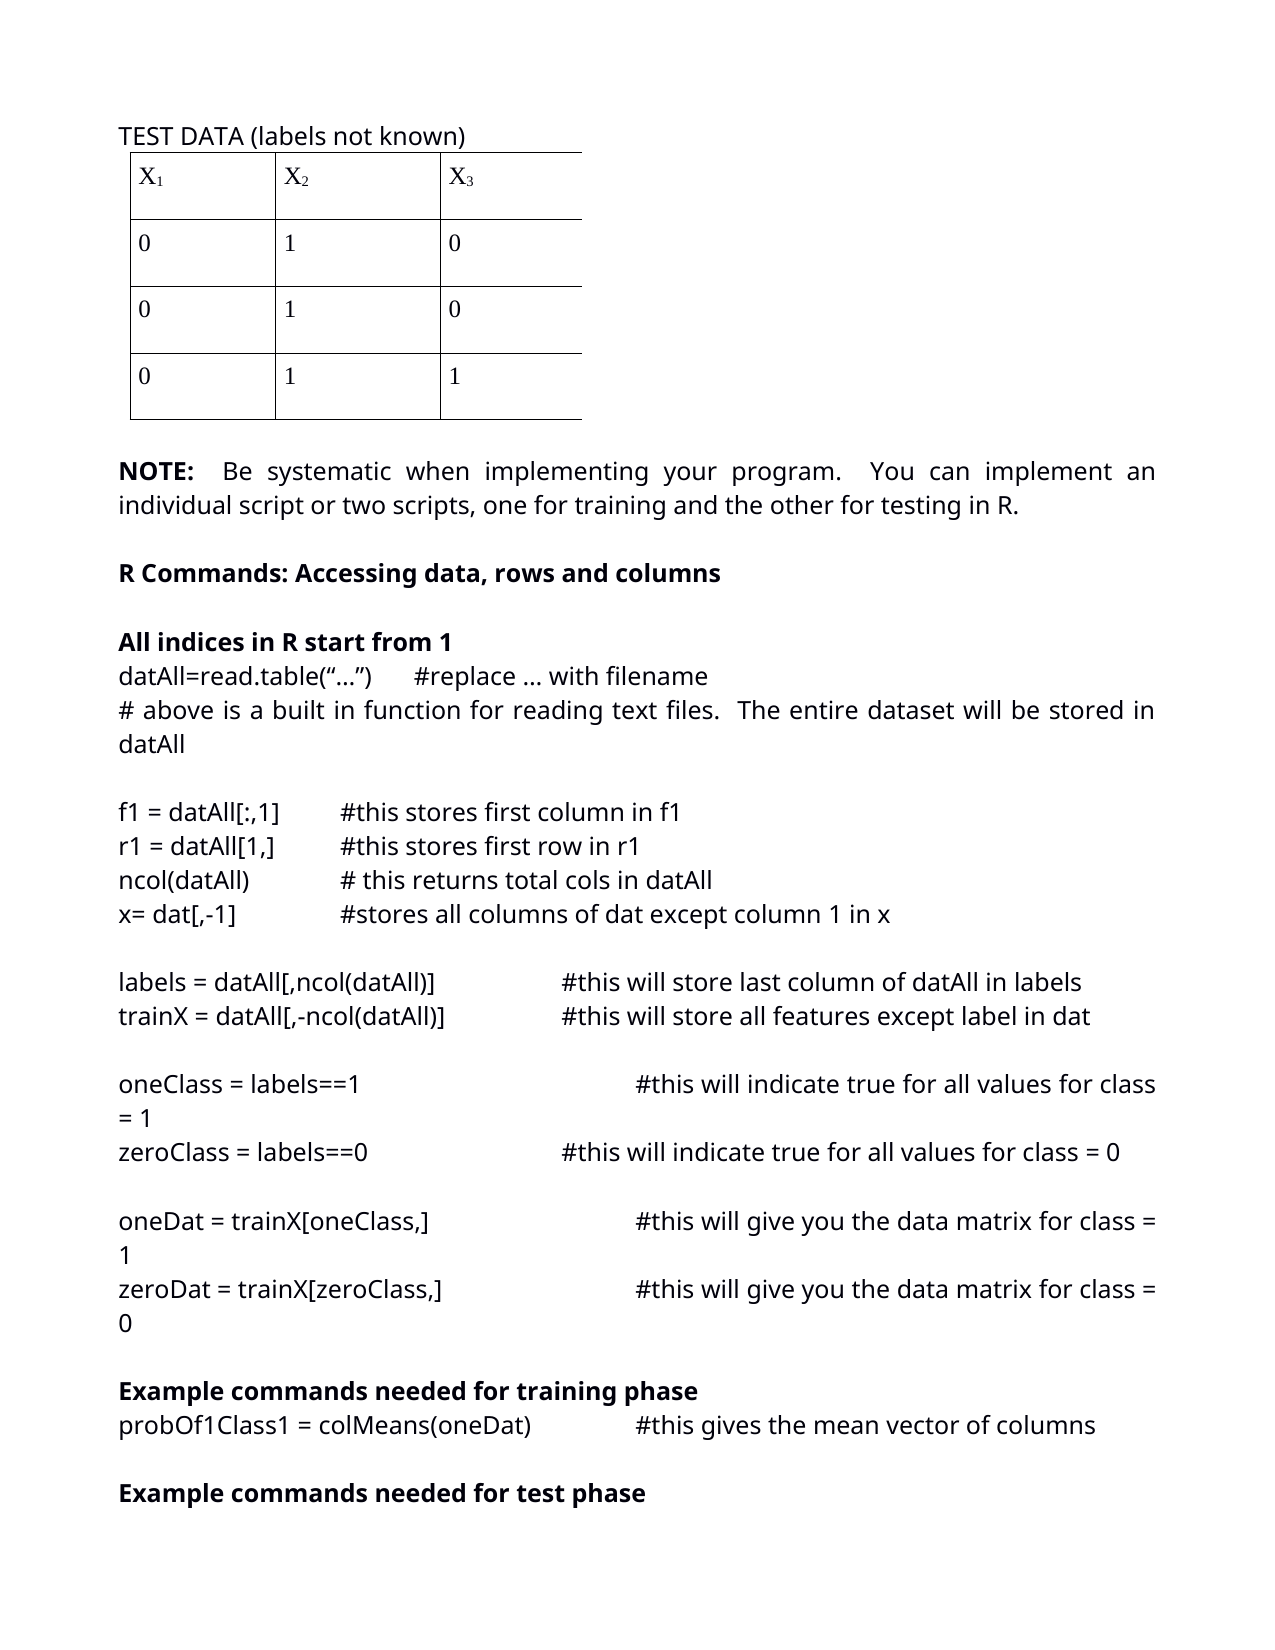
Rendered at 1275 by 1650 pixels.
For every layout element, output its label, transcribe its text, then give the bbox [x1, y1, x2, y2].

table_cell 0 [441, 220, 582, 286]
text TEST DATA (labels not known) [118, 118, 1157, 152]
text trainX = datAll[,-ncol(datAll)] #this will store all features except label in dat [118, 999, 1157, 1033]
table_cell 0 [131, 354, 275, 419]
text ncol(datAll) # this returns total cols in datAll [118, 863, 1157, 897]
table_cell 1 [441, 354, 582, 419]
text Example commands needed for training phase [118, 1373, 1157, 1408]
text labels = datAll[,ncol(datAll)] #this will store last column of datAll in labels [118, 965, 1157, 999]
table_cell 1 [276, 220, 440, 286]
text oneDat = trainX[oneClass,] #this will give you the data matrix for class = 1 [118, 1203, 1157, 1271]
table_cell 0 [131, 220, 275, 286]
text oneClass = labels==1 #this will indicate true for all values for class = 1 [118, 1067, 1157, 1135]
text Example commands needed for test phase [118, 1476, 1157, 1510]
text R Commands: Accessing data, rows and columns [118, 556, 1157, 590]
text r1 = datAll[1,] #this stores first row in r1 [118, 828, 1157, 863]
text All indices in R start from 1 [118, 624, 1157, 658]
text x= dat[,-1] #stores all columns of dat except column 1 in x [118, 897, 1157, 931]
table_cell 0 [131, 287, 275, 352]
table_header X3 [441, 153, 582, 219]
text # above is a built in function for reading text files. The entire dataset will be stored in datAll [118, 692, 1157, 760]
text NOTE: Be systematic when implementing your program. You can implement an individual script or two scripts, one for training and the other for testing in R. [118, 454, 1157, 522]
table_cell 1 [276, 354, 440, 419]
table_cell 1 [276, 287, 440, 352]
table_cell 0 [441, 287, 582, 352]
text probOf1Class1 = colMeans(oneDat) #this gives the mean vector of columns [118, 1408, 1157, 1442]
text datAll=read.table(“…”) #replace … with filename [118, 658, 1157, 692]
text f1 = datAll[:,1] #this stores first column in f1 [118, 794, 1157, 828]
text zeroClass = labels==0 #this will indicate true for all values for class = 0 [118, 1135, 1157, 1169]
text zeroDat = trainX[zeroClass,] #this will give you the data matrix for class = 0 [118, 1271, 1157, 1339]
table_header X2 [276, 153, 440, 219]
table_header X1 [131, 153, 275, 219]
